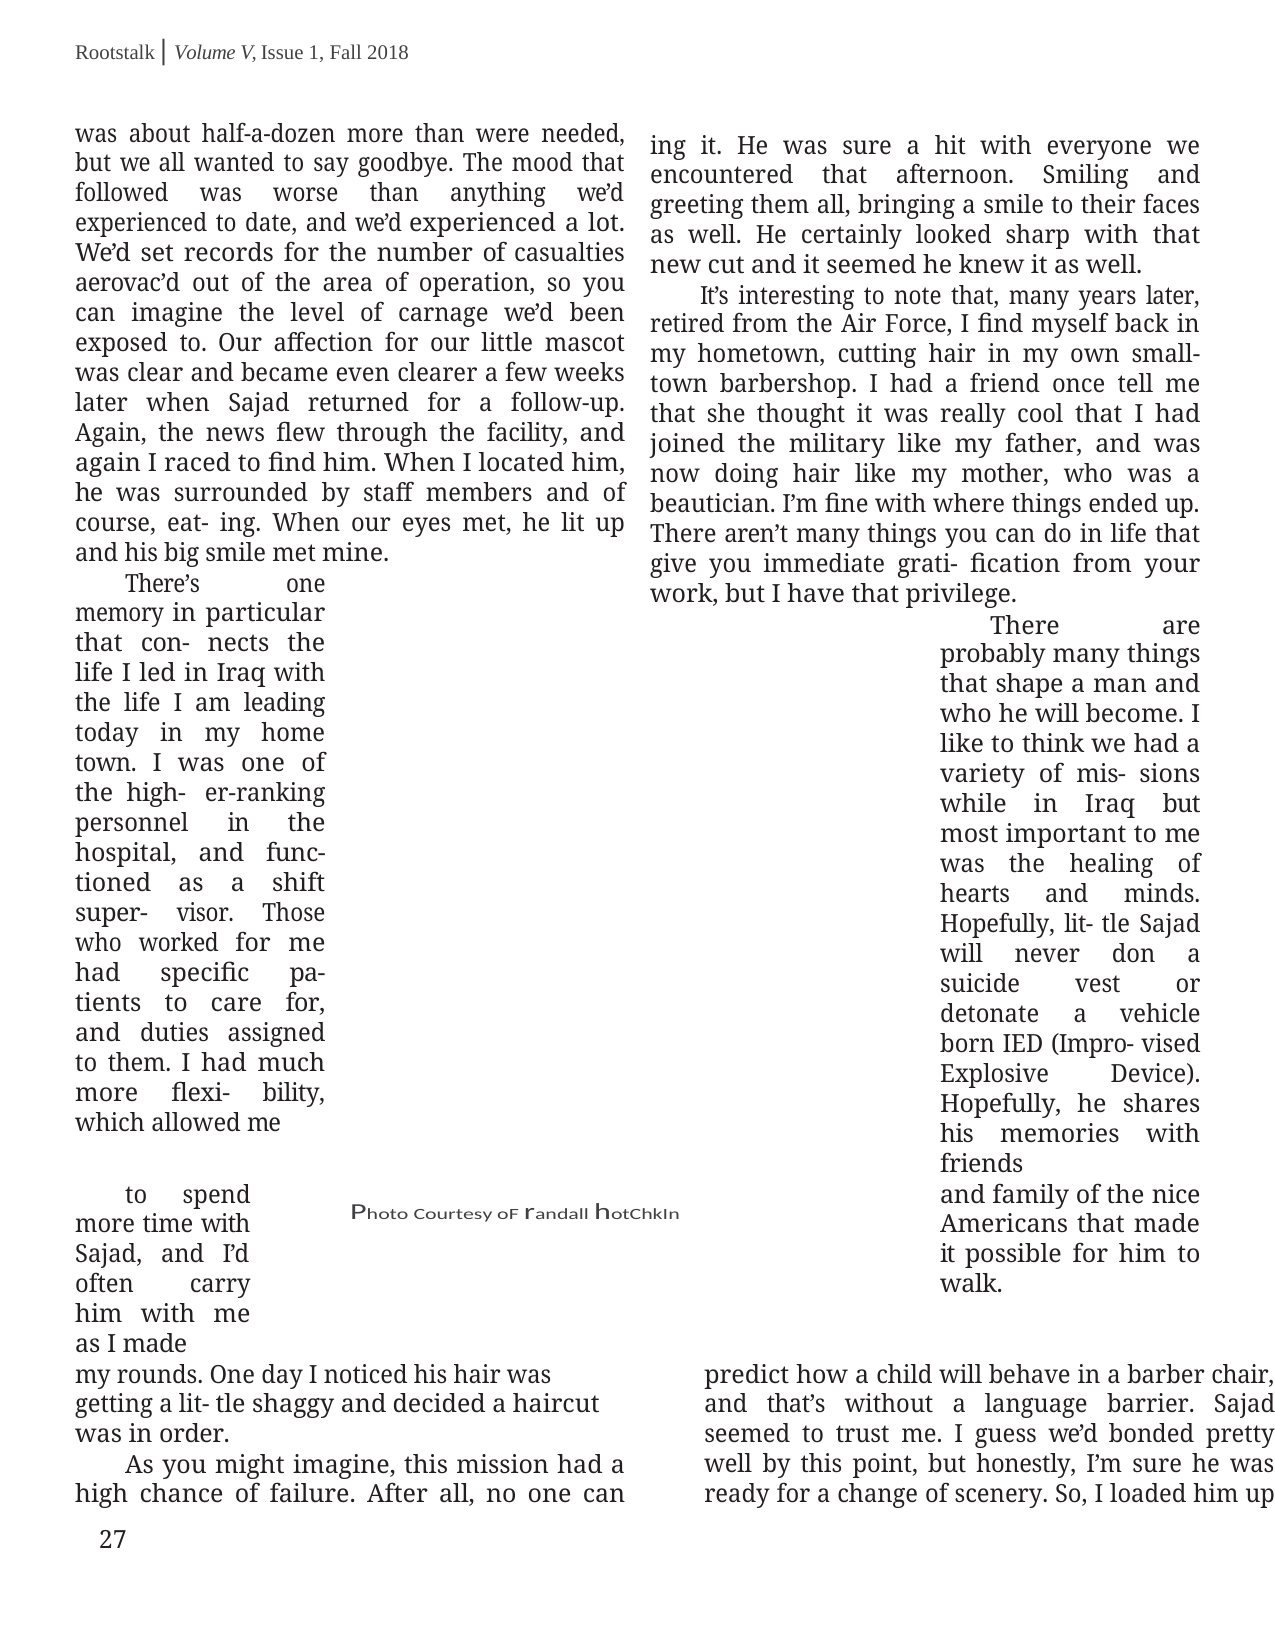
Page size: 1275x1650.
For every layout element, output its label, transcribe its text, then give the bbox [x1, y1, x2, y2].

text It’s interesting to note that, many years later, retired from the Air Force, I find myself back in my hometown, cutting hair in my own small-town barbershop. I had a friend once tell me that she thought it was really cool that I had joined the military like my father, and was now doing hair like my mother, who was a beautician. I’m fine with where things ended up. There aren’t many things you can do in life that give you immediate grati- fication from your work, but I have that privilege. [650, 280, 1200, 610]
text my rounds. One day I noticed his hair was getting a lit- tle shaggy and decided a haircut was in order. [75, 1360, 626, 1450]
text was about half-a-dozen more than were needed, but we all wanted to say goodbye. The mood that followed was worse than anything we’d experienced to date, and we’d experienced a lot. We’d set records for the number of casualties aerovac’d out of the area of operation, so you can imagine the level of carnage we’d been exposed to. Our affection for our little mascot was clear and became even clearer a few weeks later when Sajad returned for a follow-up. Again, the news flew through the facility, and again I raced to find him. When I located him, he was surrounded by staff members and of course, eat- ing. When our eyes met, he lit up and his big smile met mine. [75, 119, 625, 568]
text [75, 1450, 625, 1510]
text There are probably many things that shape a man and who he will become. I like to think we had a variety of mis- sions while in Iraq but most important to me was the healing of hearts and minds. Hopefully, lit- tle Sajad will never don a suicide vest or detonate a vehicle born IED (Impro- vised Explosive Device). Hopefully, he shares his memories with friends [940, 610, 1200, 1180]
text ing it. He was sure a hit with everyone we encountered that afternoon. Smiling and greeting them all, bringing a smile to their faces as well. He certainly looked sharp with that new cut and it seemed he knew it as well. [650, 130, 1200, 280]
text There’s one memory in particular that con- nects the life I led in Iraq with the life I am leading today in my home town. I was one of the high- er-ranking personnel in the hospital, and func- tioned as a shift super- visor. Those who worked for me had specific pa- tients to care for, and duties assigned to them. I had much more flexi- bility, which allowed me [75, 568, 325, 1138]
text Photo Courtesy oF randall hotChkIn [350, 1197, 687, 1225]
text to spend more time with Sajad, and I’d often carry him with me as I made [75, 1180, 250, 1360]
text and family of the nice Americans that made it possible for him to walk. [940, 1180, 1200, 1300]
